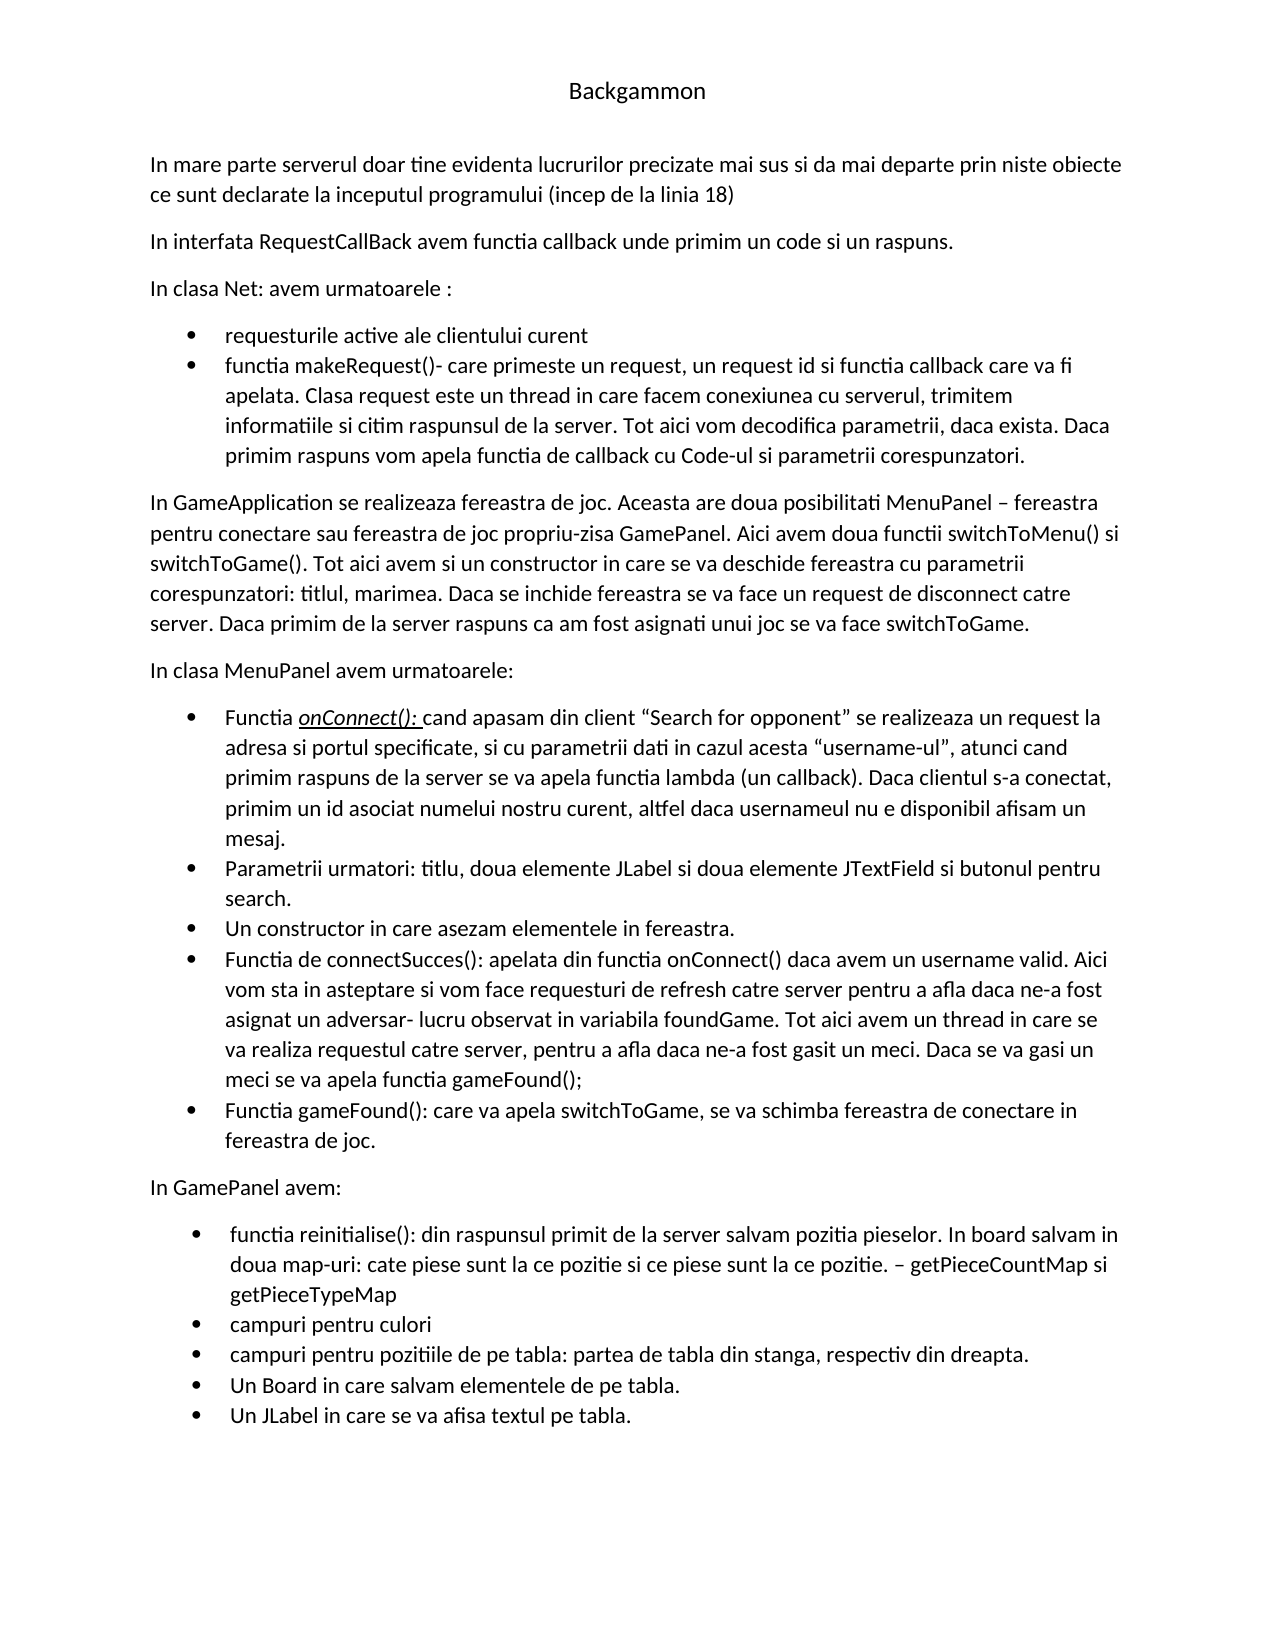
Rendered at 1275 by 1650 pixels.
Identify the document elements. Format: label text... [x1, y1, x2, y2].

list Un JLabel in care se va afisa textul pe tabla. [192, 1401, 1125, 1429]
text In interfata RequestCallBack avem functia callback unde primim un code si un raspuns. [150, 227, 1125, 255]
list Un constructor in care asezam elementele in fereastra. [187, 914, 1125, 943]
list functia makeRequest()- care primeste un request, un request id si functia callback care va fi apelata. Clasa request este un thread in care facem conexiunea cu serverul, trimitem informatiile si citim raspunsul de la server. Tot aici vom decodifica parametrii, daca exista. Daca primim raspuns vom apela functia de callback cu Code-ul si parametrii corespunzatori. [187, 351, 1125, 470]
list campuri pentru pozitiile de pe tabla: partea de tabla din stanga, respectiv din dreapta. [192, 1341, 1125, 1369]
text In clasa MenuPanel avem urmatoarele: [150, 656, 1125, 684]
list functia reinitialise(): din raspunsul primit de la server salvam pozitia pieselor. In board salvam in doua map-uri: cate piese sunt la ce pozitie si ce piese sunt la ce pozitie. – getPieceCountMap si getPieceTypeMap [192, 1220, 1125, 1308]
list Functia onConnect(): cand apasam din client “Search for opponent” se realizeaza un request la adresa si portul specificate, si cu parametrii dati in cazul acesta “username-ul”, atunci cand primim raspuns de la server se va apela functia lambda (un callback). Daca clientul s-a conectat, primim un id asociat numelui nostru curent, altfel daca usernameul nu e disponibil afisam un mesaj. [187, 703, 1125, 852]
list requesturile active ale clientului curent [187, 321, 1125, 349]
text In GameApplication se realizeaza fereastra de joc. Aceasta are doua posibilitati MenuPanel – fereastra pentru conectare sau fereastra de joc propriu-zisa GamePanel. Aici avem doua functii switchToMenu() si switchToGame(). Tot aici avem si un constructor in care se va deschide fereastra cu parametrii corespunzatori: titlul, marimea. Daca se inchide fereastra se va face un request de disconnect catre server. Daca primim de la server raspuns ca am fost asignati unui joc se va face switchToGame. [150, 488, 1125, 637]
text In mare parte serverul doar tine evidenta lucrurilor precizate mai sus si da mai departe prin niste obiecte ce sunt declarate la inceputul programului (incep de la linia 18) [150, 150, 1125, 208]
list Parametrii urmatori: titlu, doua elemente JLabel si doua elemente JTextField si butonul pentru search. [187, 854, 1125, 912]
text In clasa Net: avem urmatoarele : [150, 274, 1125, 302]
list Functia gameFound(): care va apela switchToGame, se va schimba fereastra de conectare in fereastra de joc. [187, 1096, 1125, 1154]
list Functia de connectSucces(): apelata din functia onConnect() daca avem un username valid. Aici vom sta in asteptare si vom face requesturi de refresh catre server pentru a afla daca ne-a fost asignat un adversar- lucru observat in variabila foundGame. Tot aici avem un thread in care se va realiza requestul catre server, pentru a afla daca ne-a fost gasit un meci. Daca se va gasi un meci se va apela functia gameFound(); [187, 945, 1125, 1094]
list Un Board in care salvam elementele de pe tabla. [192, 1371, 1125, 1399]
text In GamePanel avem: [150, 1173, 1125, 1201]
list campuri pentru culori [192, 1310, 1125, 1338]
